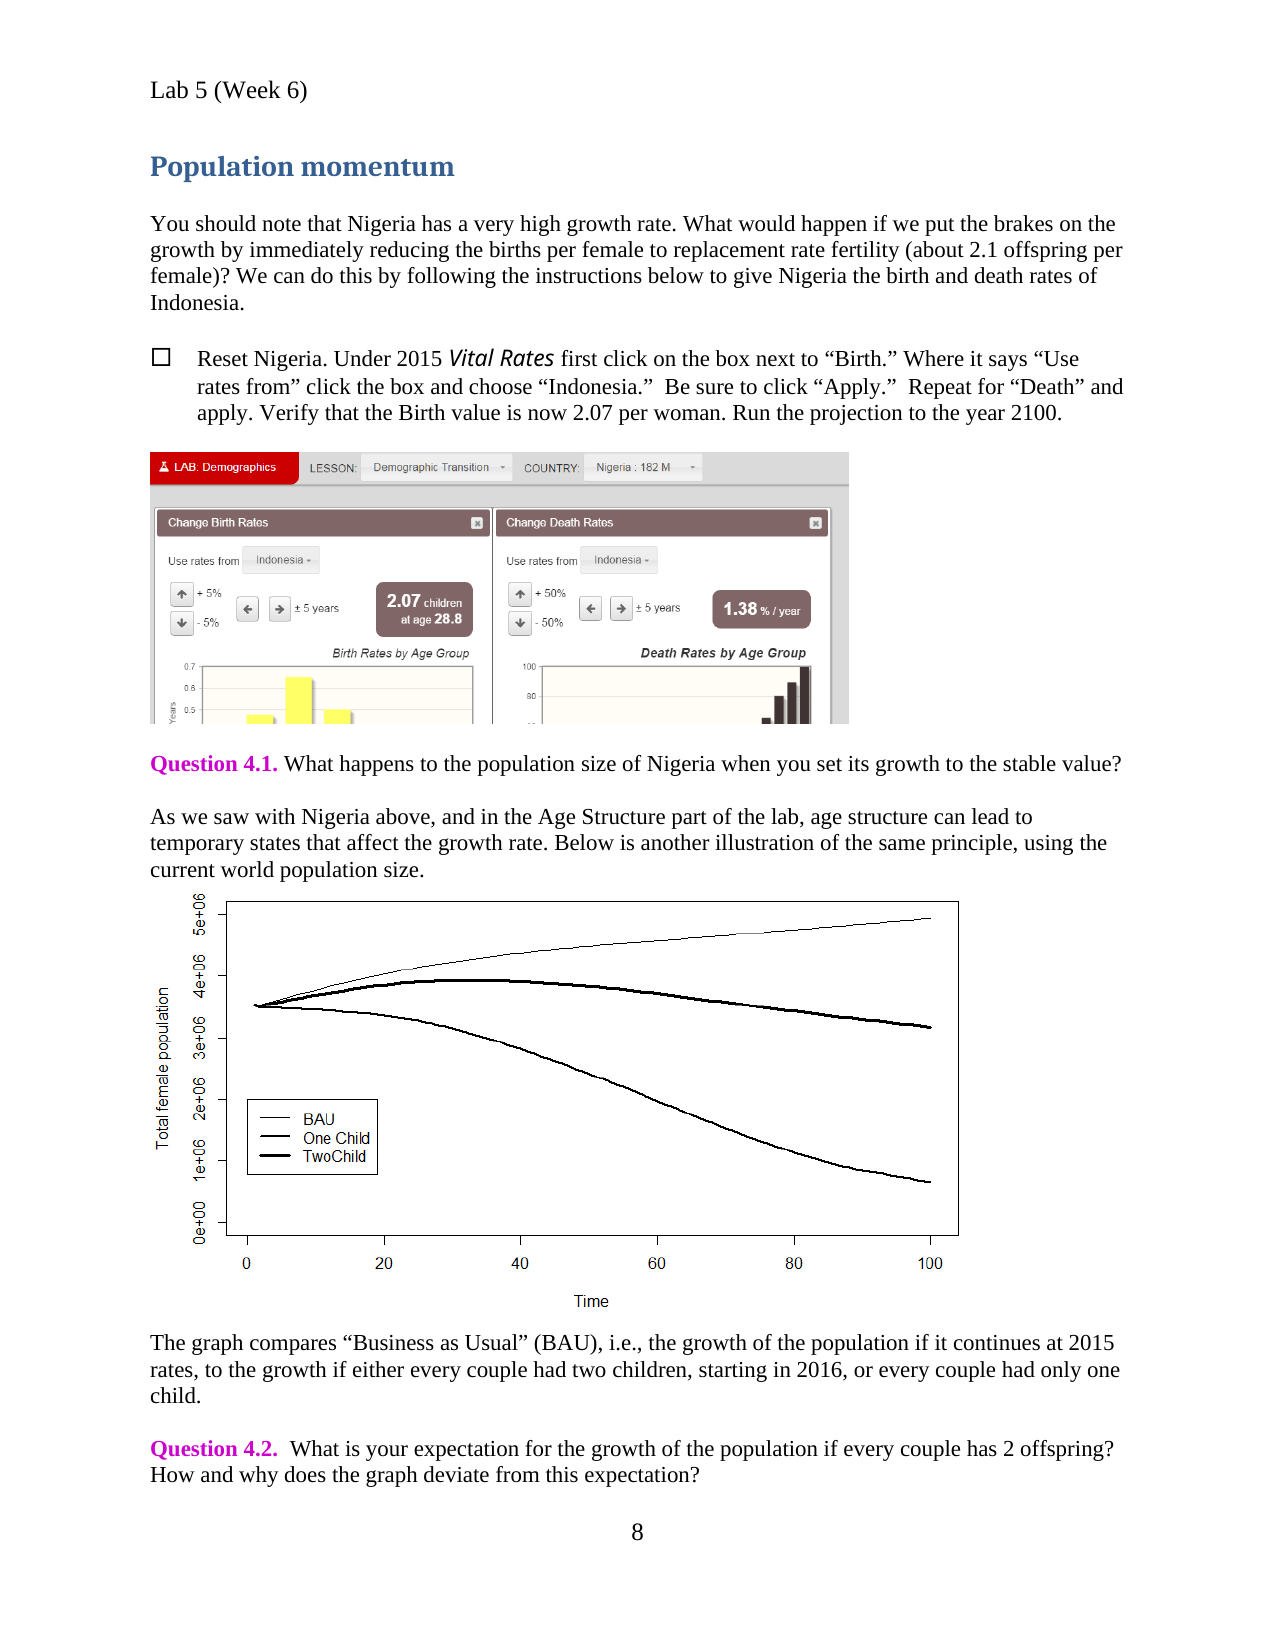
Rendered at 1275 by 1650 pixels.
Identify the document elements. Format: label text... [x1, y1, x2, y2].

text Question 4.2. What is your expectation for the growth of the population if every couple has 2 offspring? How and why does the graph deviate from this expectation? [150, 1435, 1125, 1487]
list Reset Nigeria. Under 2015 Vital Rates first click on the box next to “Birth.” Where it says “Use rates from” click the box and choose “Indonesia.” Be sure to click “Apply.” Repeat for “Death” and apply. Verify that the Birth value is now 2.07 per woman. Run the projection to the year 2100. [150, 342, 1125, 426]
subtitle Population momentum [150, 150, 1125, 183]
text The graph compares “Business as Usual” (BAU), i.e., the growth of the population if it continues at 2015 rates, to the growth if either every couple had two children, starting in 2016, or every couple had only one child. [150, 1329, 1125, 1408]
picture [150, 882, 965, 1330]
picture [150, 452, 849, 724]
text As we saw with Nigeria above, and in the Age Structure part of the lab, age structure can lead to temporary states that affect the growth rate. Below is another illustration of the same principle, using the current world population size. [150, 803, 1125, 882]
text Question 4.1. What happens to the population size of Nigeria when you set its growth to the stable value? [150, 750, 1125, 777]
text You should note that Nigeria has a very high growth rate. What would happen if we put the brakes on the growth by immediately reducing the births per female to replacement rate fertility (about 2.1 offspring per female)? We can do this by following the instructions below to give Nigeria the birth and death rates of Indonesia. [150, 210, 1125, 315]
